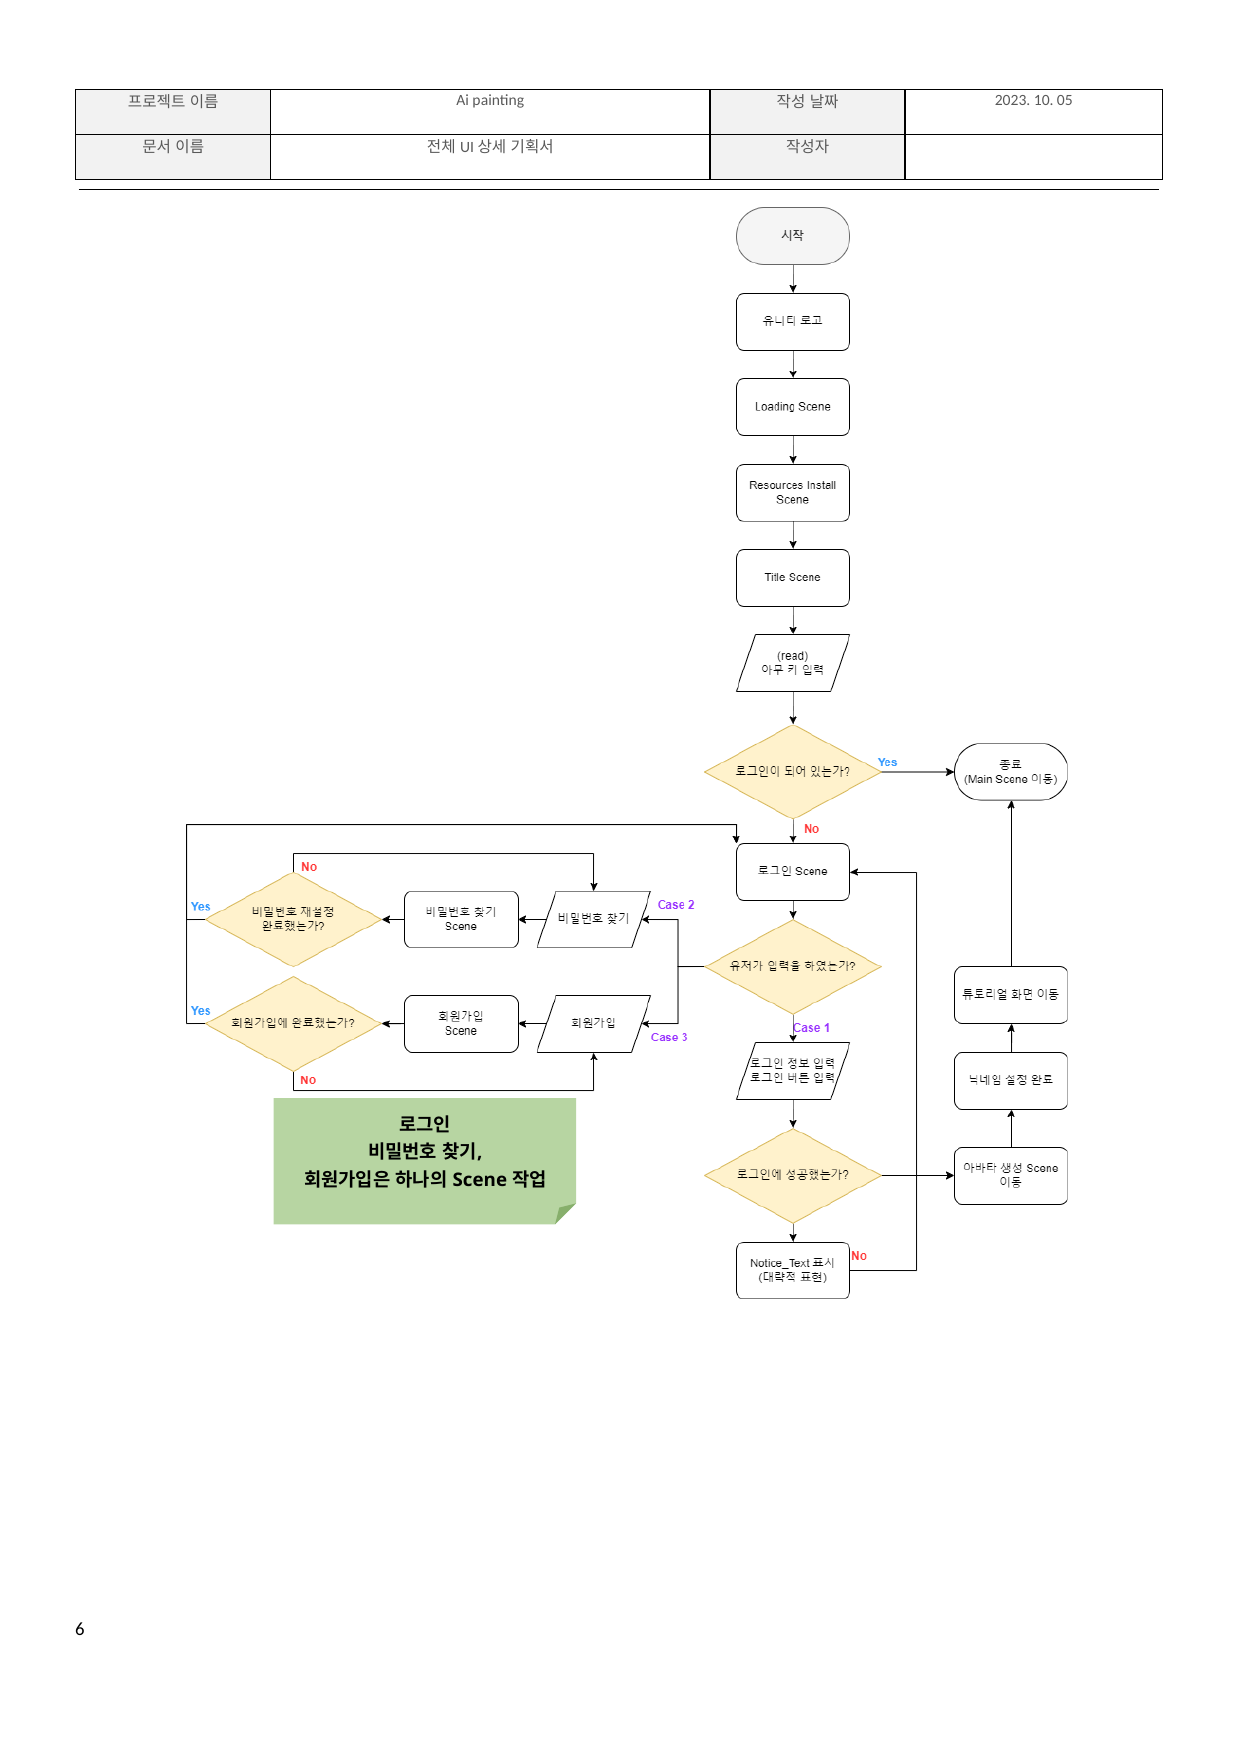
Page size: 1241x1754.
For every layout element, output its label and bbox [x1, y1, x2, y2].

picture [172, 207, 1068, 1299]
